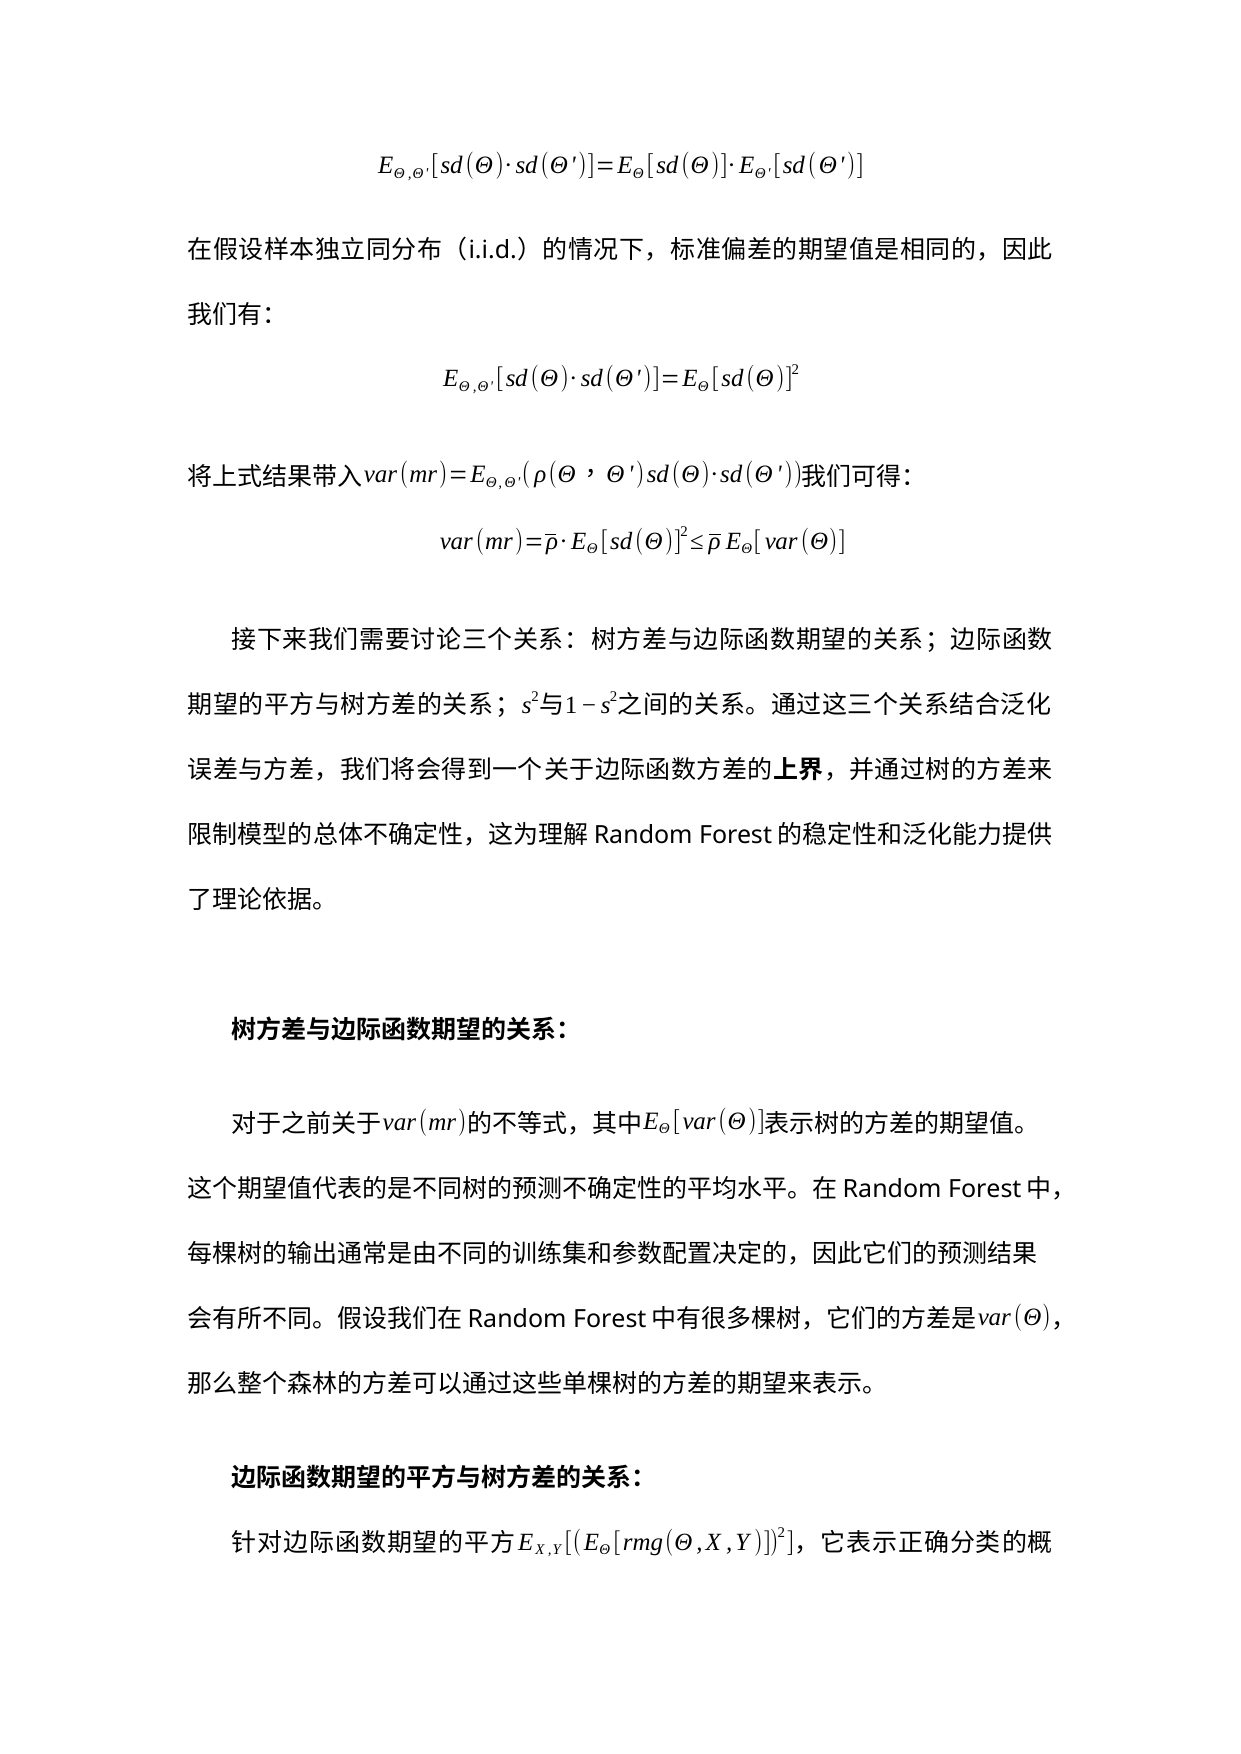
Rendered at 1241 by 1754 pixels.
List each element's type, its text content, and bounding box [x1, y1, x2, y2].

text 将上式结果带入我们可得： [187, 442, 1053, 507]
text 树方差与边际函数期望的关系： [187, 995, 1053, 1060]
text 在假设样本独立同分布（i.i.d.）的情况下，标准偏差的期望值是相同的，因此我们有： [187, 215, 1053, 345]
text 边际函数期望的平方与树方差的关系： [187, 1443, 1053, 1508]
text 接下来我们需要讨论三个关系：树方差与边际函数期望的关系；边际函数期望的平方与树方差的关系；与之间的关系。通过这三个关系结合泛化误差与方差，我们将会得到一个关于边际函数方差的上界，并通过树的方差来限制模型的总体不确定性，这为理解Random Forest的稳定性和泛化能力提供了理论依据。 [187, 605, 1053, 930]
text 对于之前关于的不等式，其中表示树的方差的期望值。这个期望值代表的是不同树的预测不确定性的平均水平。在Random Forest中，每棵树的输出通常是由不同的训练集和参数配置决定的，因此它们的预测结果会有所不同。假设我们在Random Forest中有很多棵树，它们的方差是，那么整个森林的方差可以通过这些单棵树的方差的期望来表示。 [187, 1089, 1053, 1414]
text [187, 1508, 1053, 1573]
